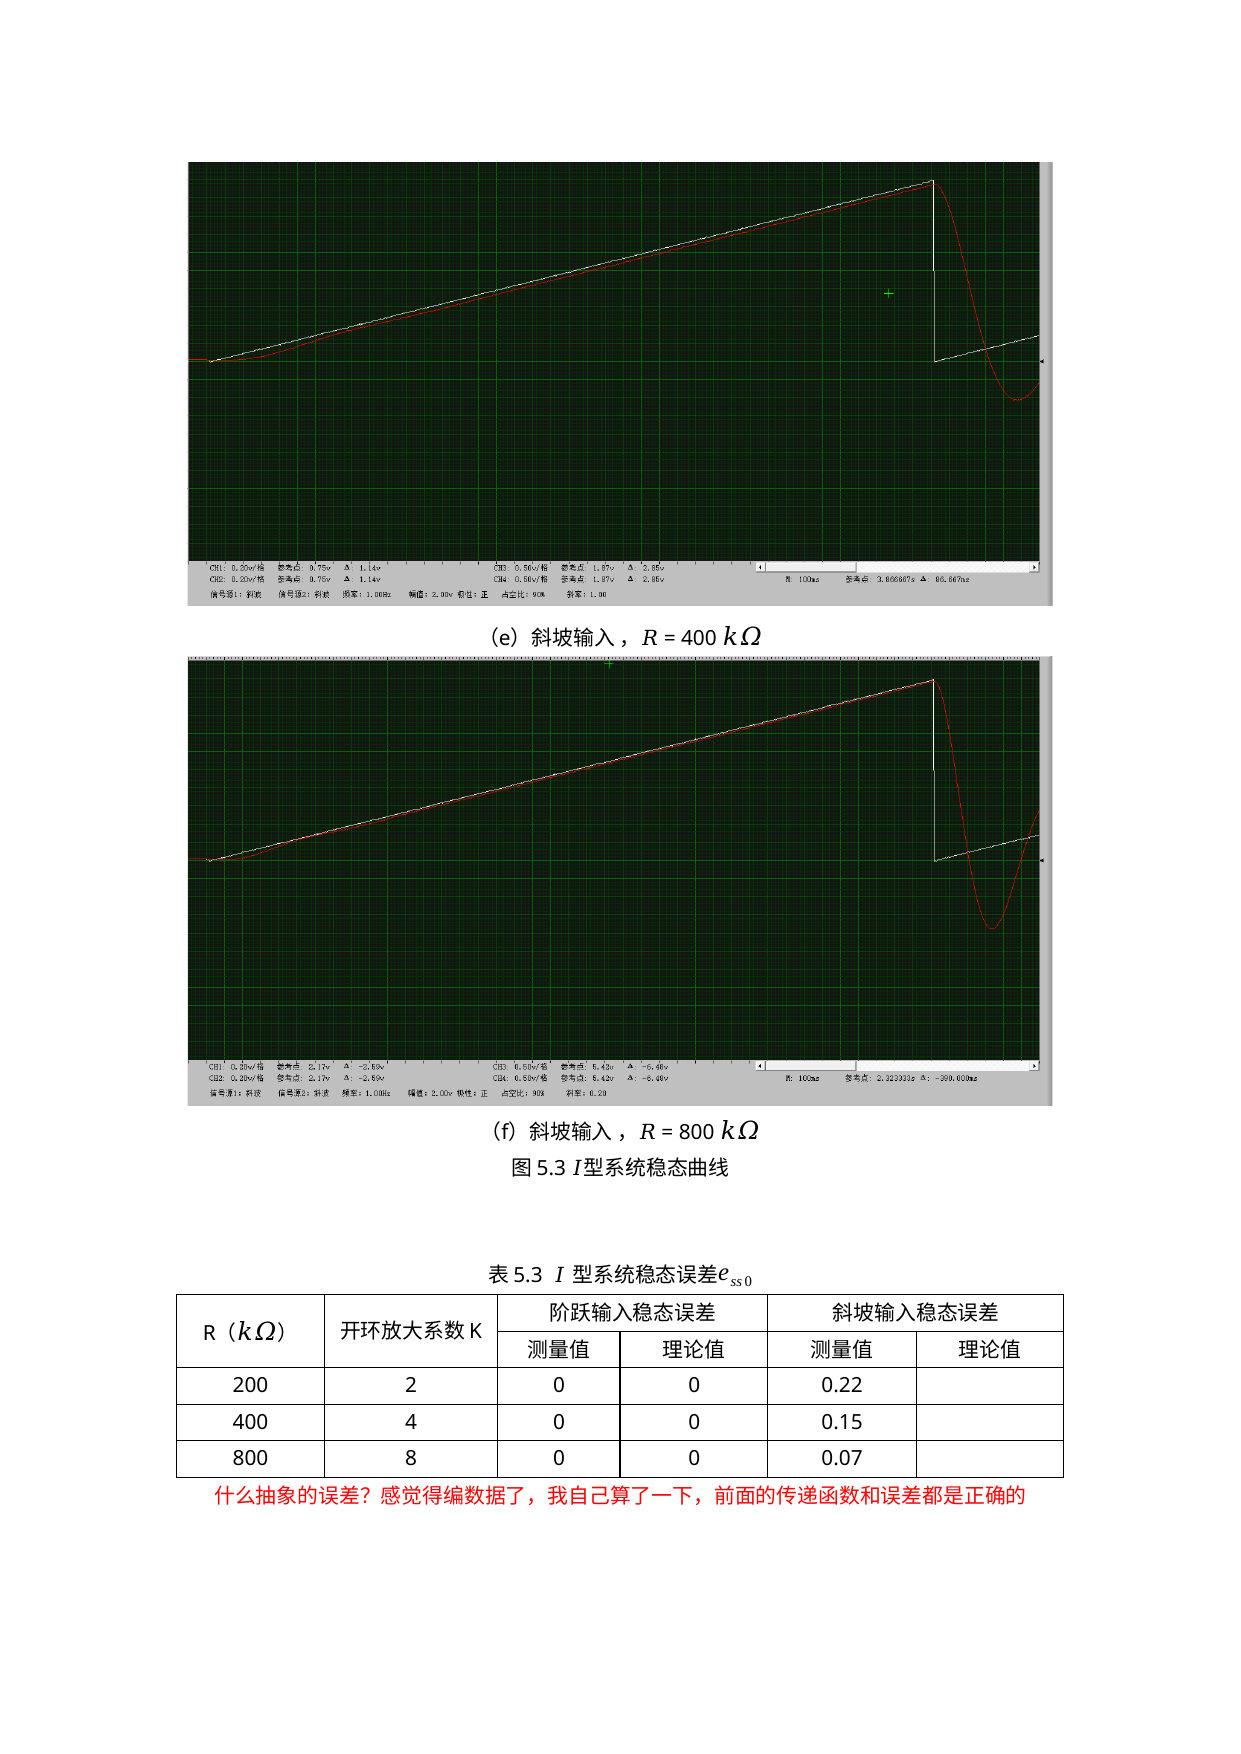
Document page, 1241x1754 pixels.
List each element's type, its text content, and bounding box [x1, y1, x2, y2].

table_cell 0 [621, 1441, 767, 1477]
table_cell 0 [498, 1441, 619, 1477]
table_header 斜坡输入稳态误差 [768, 1295, 1063, 1331]
table_cell 理论值 [621, 1332, 767, 1367]
picture [187, 656, 1053, 1106]
table_cell 0 [621, 1405, 767, 1440]
table_header 阶跃输入稳态误差 [498, 1295, 767, 1331]
text （f）斜坡输入 ，𝑅 = 800 𝑘𝛺 [187, 1114, 1053, 1147]
table_cell 2 [325, 1368, 497, 1404]
table_header R（𝑘𝛺） [177, 1295, 324, 1367]
table_cell 200 [177, 1368, 324, 1404]
table_cell 800 [177, 1441, 324, 1477]
table_cell 0.22 [768, 1368, 916, 1404]
table_cell [917, 1441, 1063, 1477]
table_cell 0.15 [768, 1405, 916, 1440]
table_cell 测量值 [498, 1332, 619, 1367]
table_cell 0 [498, 1405, 619, 1440]
table_cell 理论值 [917, 1332, 1063, 1367]
table_cell 400 [177, 1405, 324, 1440]
table_cell 0 [621, 1368, 767, 1404]
table_cell [917, 1368, 1063, 1404]
table_cell 0 [498, 1368, 619, 1404]
text （e）斜坡输入 ，𝑅 = 400 𝑘𝛺 [187, 620, 1053, 653]
table_header 开环放大系数K [325, 1295, 497, 1367]
table_cell 8 [325, 1441, 497, 1477]
text 什么抽象的误差？感觉得编数据了，我自己算了一下，前面的传递函数和误差都是正确的 [187, 1478, 1053, 1510]
table_cell 0.07 [768, 1441, 916, 1477]
table_cell 测量值 [768, 1332, 916, 1367]
picture [187, 162, 1053, 606]
text 图 5.3 𝐼型系统稳态曲线 [187, 1150, 1053, 1183]
text 表5.3 𝐼 型系统稳态误差 [187, 1258, 1053, 1291]
table_cell 4 [325, 1405, 497, 1440]
table_cell [917, 1405, 1063, 1440]
